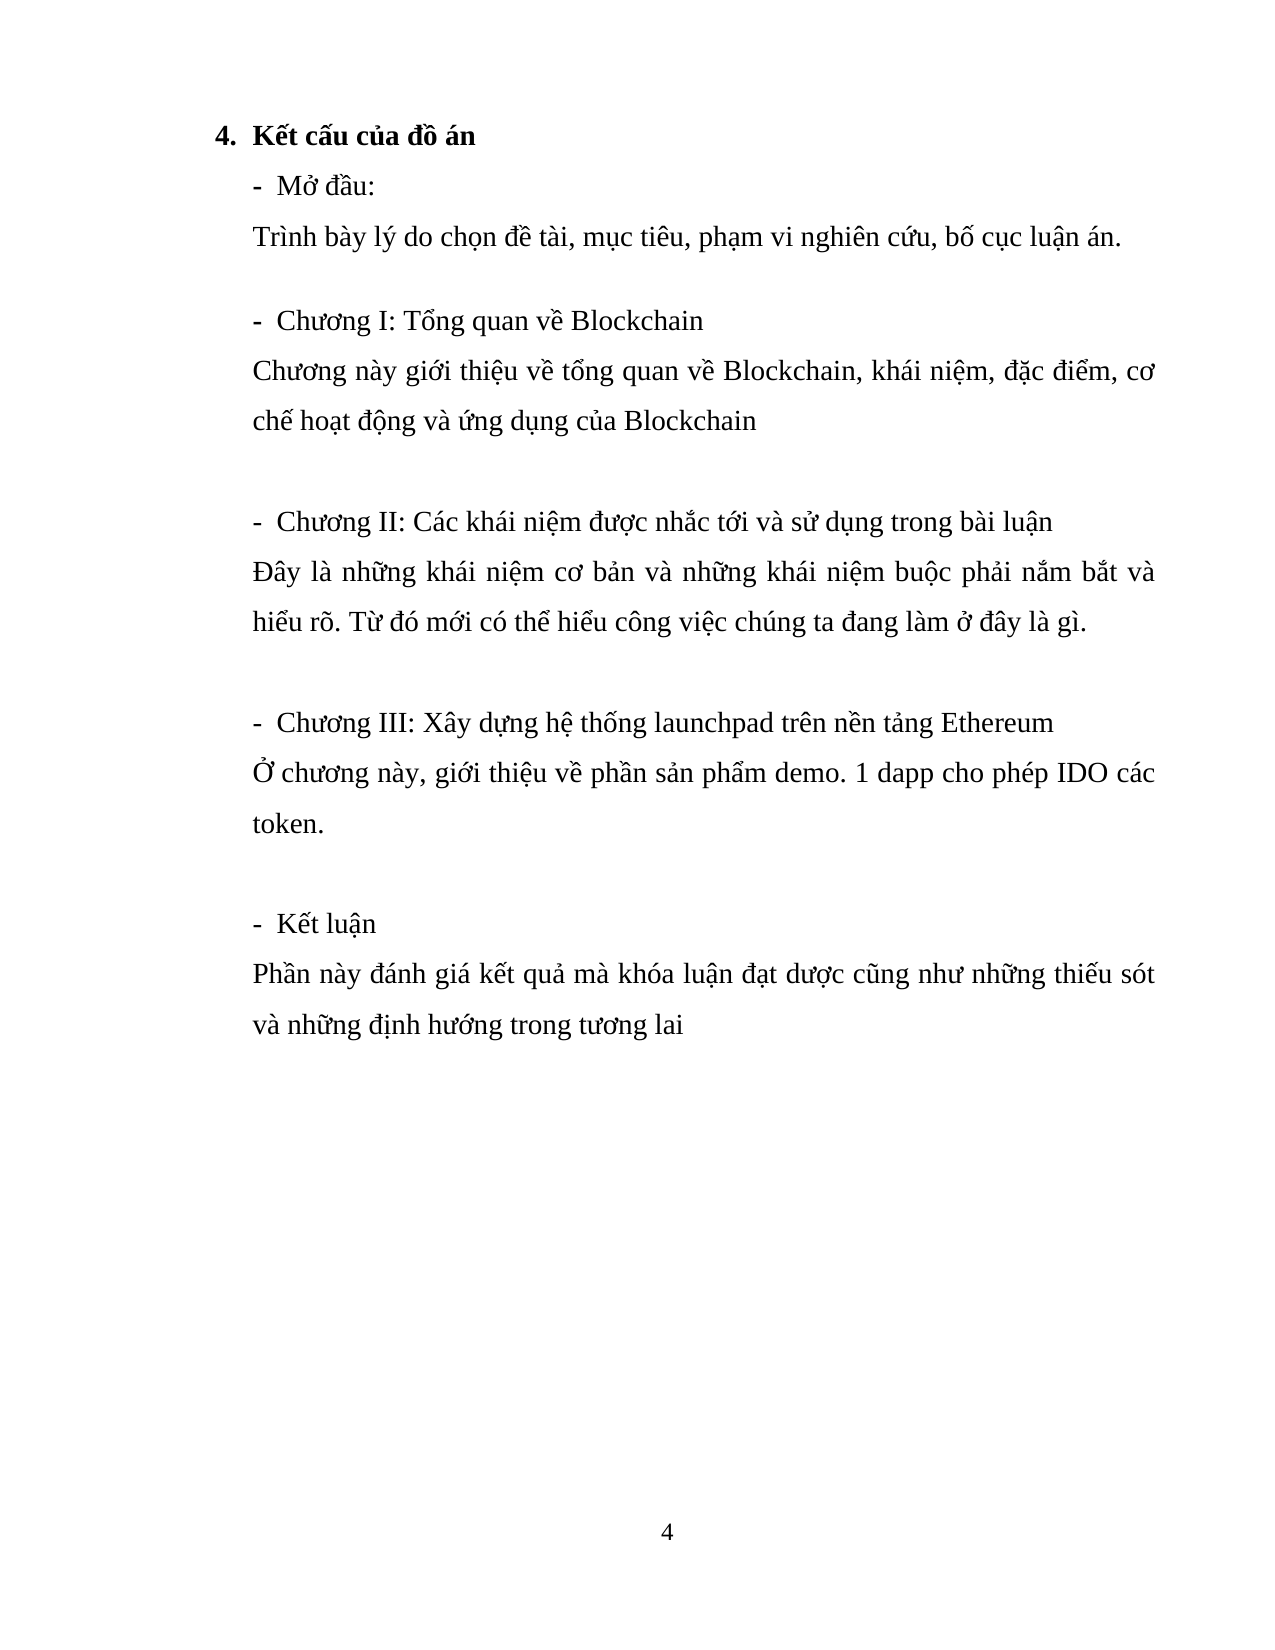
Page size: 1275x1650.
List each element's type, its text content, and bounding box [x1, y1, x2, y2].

text Phần này đánh giá kết quả mà khóa luận đạt dược cũng như những thiếu sót và những định hướng trong tương lai [252, 957, 1157, 1041]
text - Mở đầu: [252, 168, 1157, 202]
list Kết cấu của đồ án [215, 118, 1157, 152]
text Chương này giới thiệu về tổng quan về Blockchain, khái niệm, đặc điểm, cơ chế hoạt động và ứng dụng của Blockchain [252, 353, 1157, 437]
text - Chương III: Xây dựng hệ thống launchpad trên nền tảng Ethereum [252, 705, 1157, 739]
text - Kết luận [252, 906, 1157, 940]
text Ở chương này, giới thiệu về phần sản phẩm demo. 1 dapp cho phép IDO các token. [252, 755, 1157, 839]
text - Chương II: Các khái niệm được nhắc tới và sử dụng trong bài luận [252, 504, 1157, 537]
text - Chương I: Tổng quan về Blockchain [252, 303, 1157, 336]
text Đây là những khái niệm cơ bản và những khái niệm buộc phải nắm bắt và hiểu rõ. Từ đó mới có thể hiểu công việc chúng ta đang làm ở đây là gì. [252, 554, 1157, 638]
text Trình bày lý do chọn đề tài, mục tiêu, phạm vi nghiên cứu, bố cục luận án. [252, 219, 1157, 252]
